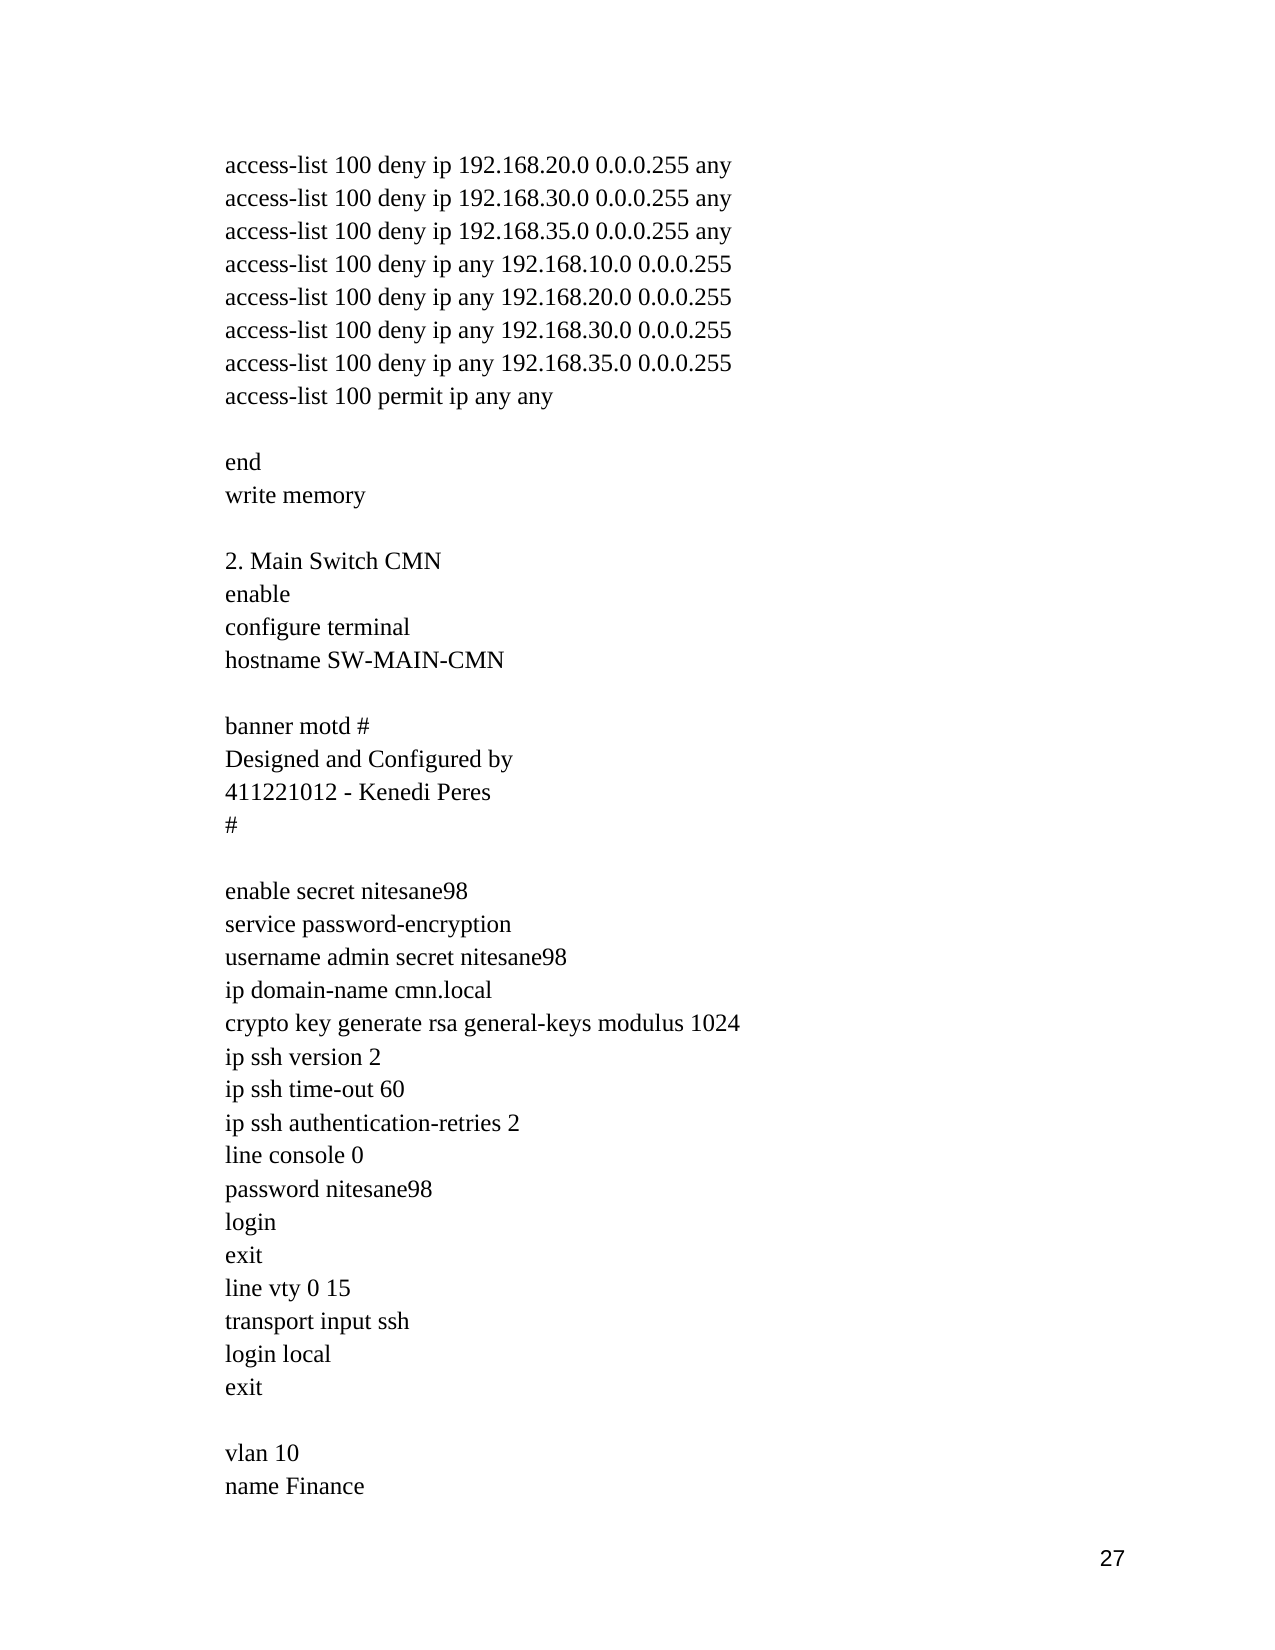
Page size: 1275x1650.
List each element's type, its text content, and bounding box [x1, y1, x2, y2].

text access-list 100 deny ip any 192.168.10.0 0.0.0.255 [225, 249, 1125, 278]
text ip ssh time-out 60 [225, 1074, 1125, 1103]
text access-list 100 deny ip any 192.168.35.0 0.0.0.255 [225, 348, 1125, 377]
text banner motd # [225, 711, 1125, 740]
text end [225, 447, 1125, 476]
text access-list 100 deny ip 192.168.30.0 0.0.0.255 any [225, 183, 1125, 212]
text ip ssh version 2 [225, 1042, 1125, 1070]
text write memory [225, 480, 1125, 509]
text 411221012 - Kenedi Peres [225, 777, 1125, 806]
text service password-encryption [225, 909, 1125, 938]
text password nitesane98 [225, 1174, 1125, 1202]
text login local [225, 1339, 1125, 1367]
text exit [225, 1240, 1125, 1268]
text configure terminal [225, 612, 1125, 641]
text hostname SW-MAIN-CMN [225, 645, 1125, 674]
text enable secret nitesane98 [225, 876, 1125, 905]
text access-list 100 deny ip any 192.168.30.0 0.0.0.255 [225, 315, 1125, 344]
text vlan 10 [225, 1438, 1125, 1467]
text exit [225, 1372, 1125, 1401]
text transport input ssh [225, 1306, 1125, 1334]
text username admin secret nitesane98 [225, 942, 1125, 971]
text access-list 100 permit ip any any [225, 381, 1125, 410]
text ip ssh authentication-retries 2 [225, 1108, 1125, 1136]
text # [225, 810, 1125, 839]
text line vty 0 15 [225, 1273, 1125, 1301]
text access-list 100 deny ip any 192.168.20.0 0.0.0.255 [225, 282, 1125, 311]
text 2. Main Switch CMN [225, 546, 1125, 575]
text access-list 100 deny ip 192.168.35.0 0.0.0.255 any [225, 216, 1125, 245]
text enable [225, 579, 1125, 608]
text line console 0 [225, 1141, 1125, 1169]
text login [225, 1207, 1125, 1235]
text ip domain-name cmn.local [225, 976, 1125, 1004]
text Designed and Configured by [225, 744, 1125, 773]
text access-list 100 deny ip 192.168.20.0 0.0.0.255 any [225, 150, 1125, 179]
text name Finance [225, 1471, 1125, 1499]
text crypto key generate rsa general-keys modulus 1024 [225, 1008, 1125, 1037]
